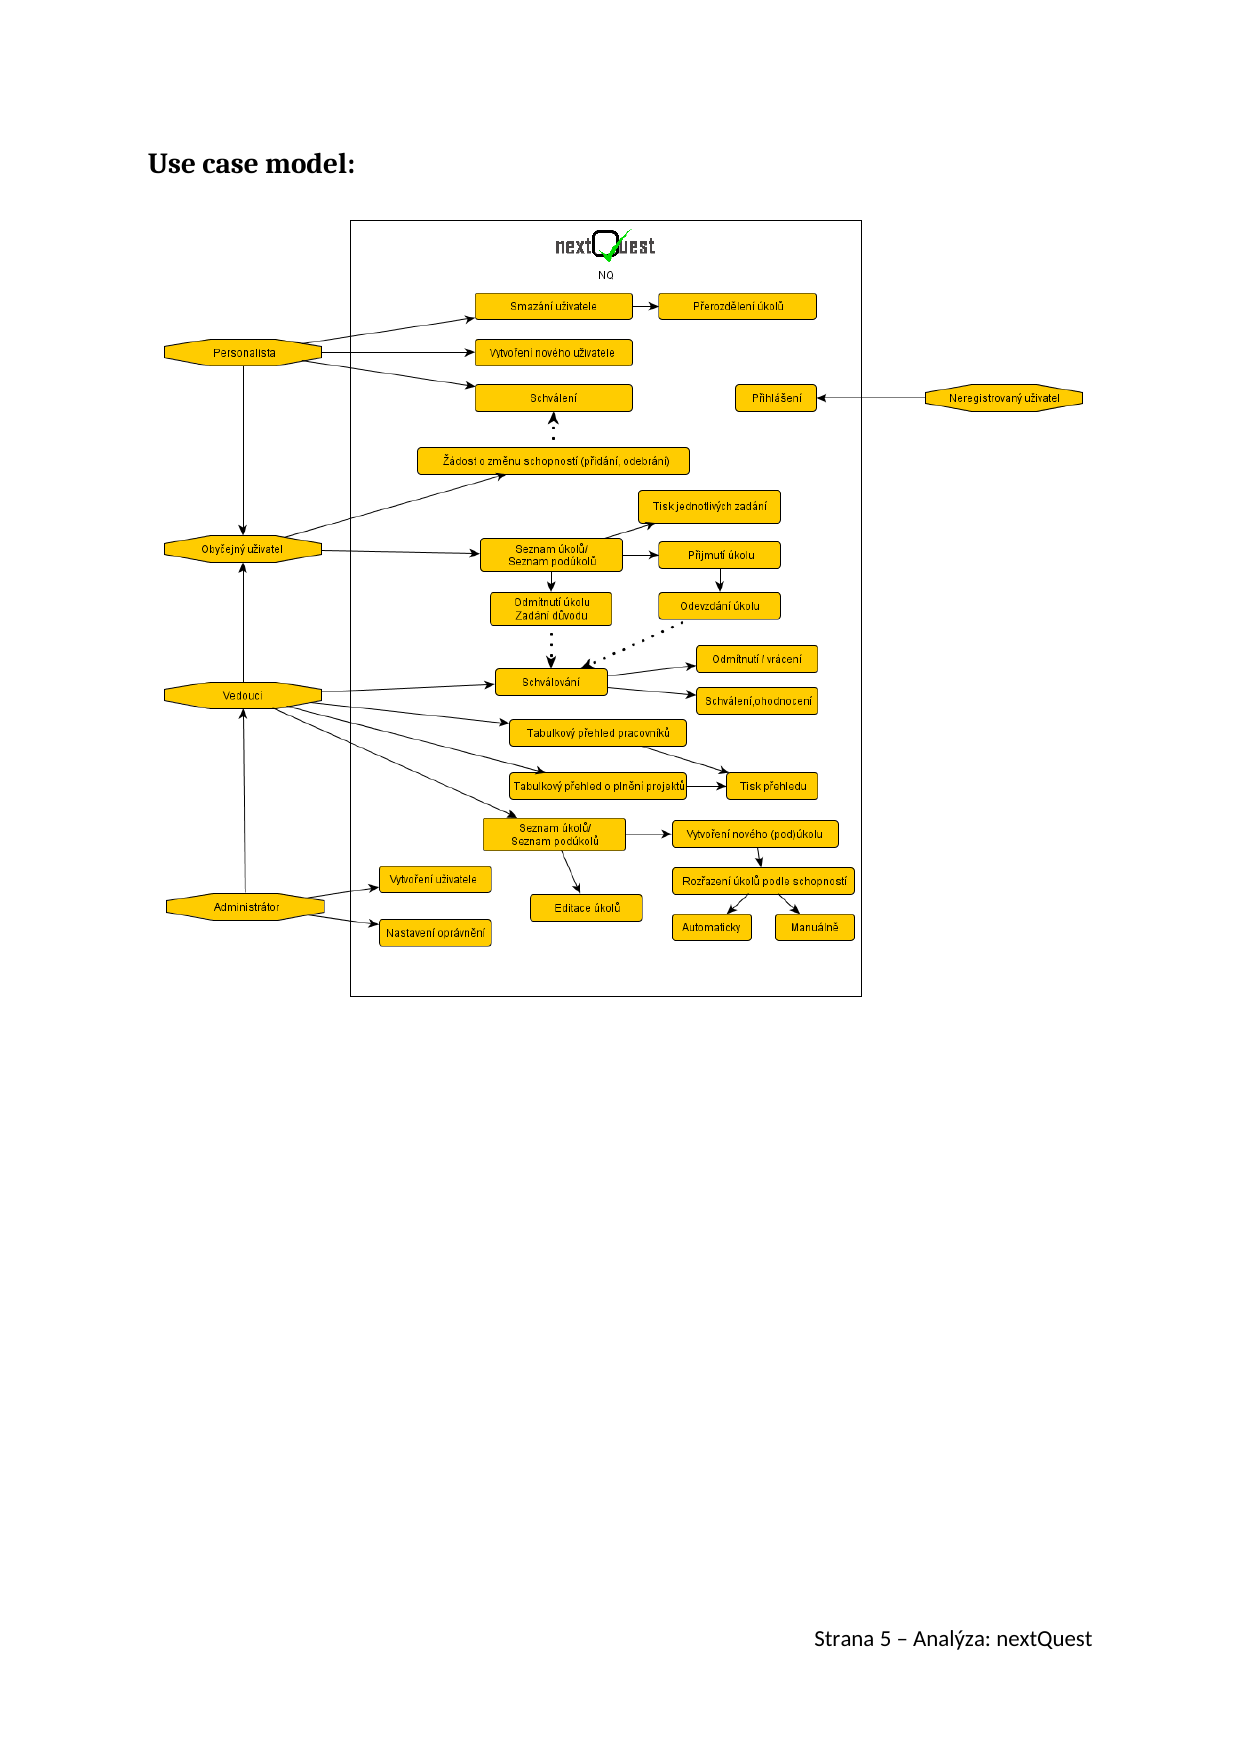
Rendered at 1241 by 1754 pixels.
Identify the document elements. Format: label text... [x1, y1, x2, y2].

picture [150, 206, 1096, 1010]
text Use case model: [148, 148, 1093, 181]
